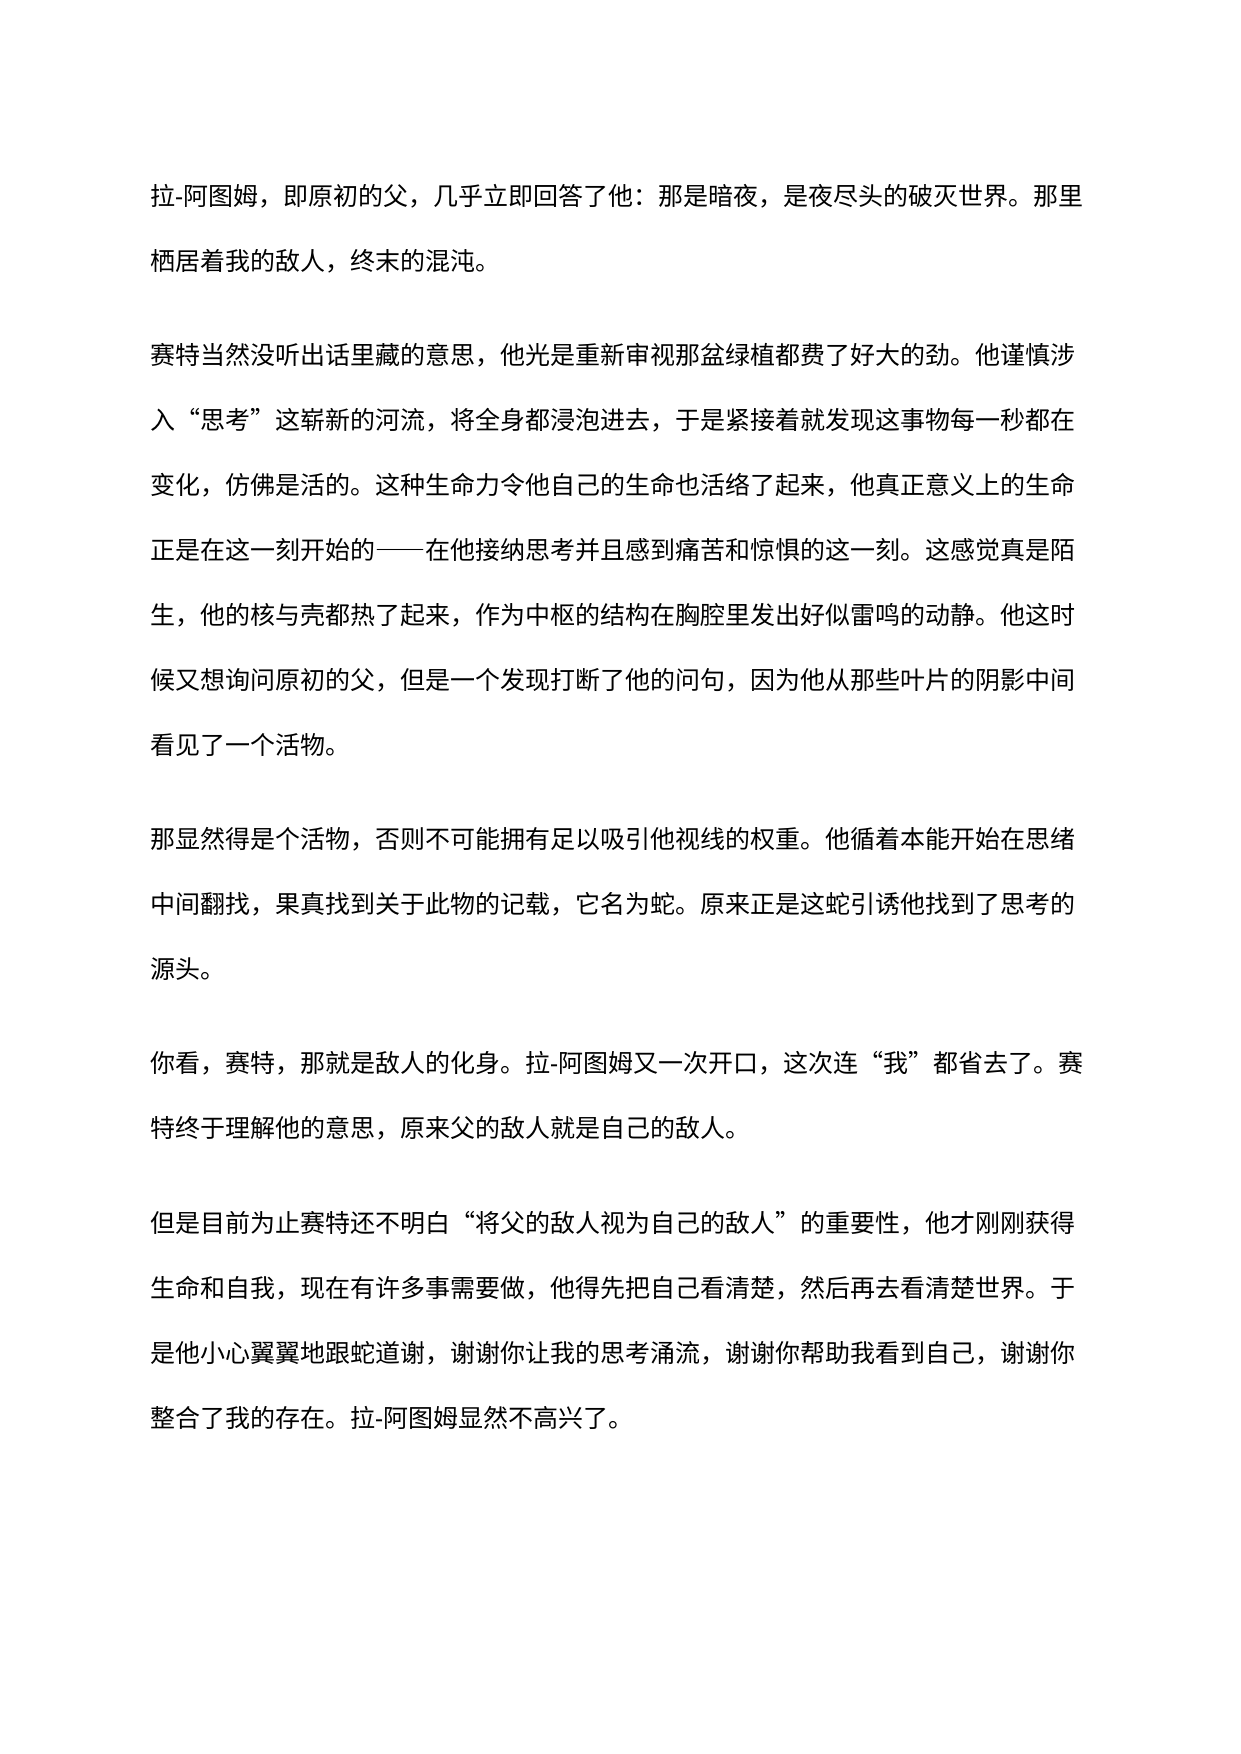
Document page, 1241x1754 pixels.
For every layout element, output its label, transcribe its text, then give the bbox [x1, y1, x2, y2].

text 你看，赛特，那就是敌人的化身。拉-阿图姆又一次开口，这次连“我”都省去了。赛特终于理解他的意思，原来父的敌人就是自己的敌人。 [150, 1029, 1090, 1159]
text 那显然得是个活物，否则不可能拥有足以吸引他视线的权重。他循着本能开始在思绪中间翻找，果真找到关于此物的记载，它名为蛇。原来正是这蛇引诱他找到了思考的源头。 [150, 805, 1090, 1000]
text 但是目前为止赛特还不明白“将父的敌人视为自己的敌人”的重要性，他才刚刚获得生命和自我，现在有许多事需要做，他得先把自己看清楚，然后再去看清楚世界。于是他小心翼翼地跟蛇道谢，谢谢你让我的思考涌流，谢谢你帮助我看到自己，谢谢你整合了我的存在。拉-阿图姆显然不高兴了。 [150, 1189, 1090, 1449]
text 赛特当然没听出话里藏的意思，他光是重新审视那盆绿植都费了好大的劲。他谨慎涉入“思考”这崭新的河流，将全身都浸泡进去，于是紧接着就发现这事物每一秒都在变化，仿佛是活的。这种生命力令他自己的生命也活络了起来，他真正意义上的生命正是在这一刻开始的——在他接纳思考并且感到痛苦和惊惧的这一刻。这感觉真是陌生，他的核与壳都热了起来，作为中枢的结构在胸腔里发出好似雷鸣的动静。他这时候又想询问原初的父，但是一个发现打断了他的问句，因为他从那些叶片的阴影中间看见了一个活物。 [150, 321, 1090, 776]
text 拉-阿图姆，即原初的父，几乎立即回答了他：那是暗夜，是夜尽头的破灭世界。那里栖居着我的敌人，终末的混沌。 [150, 162, 1090, 292]
